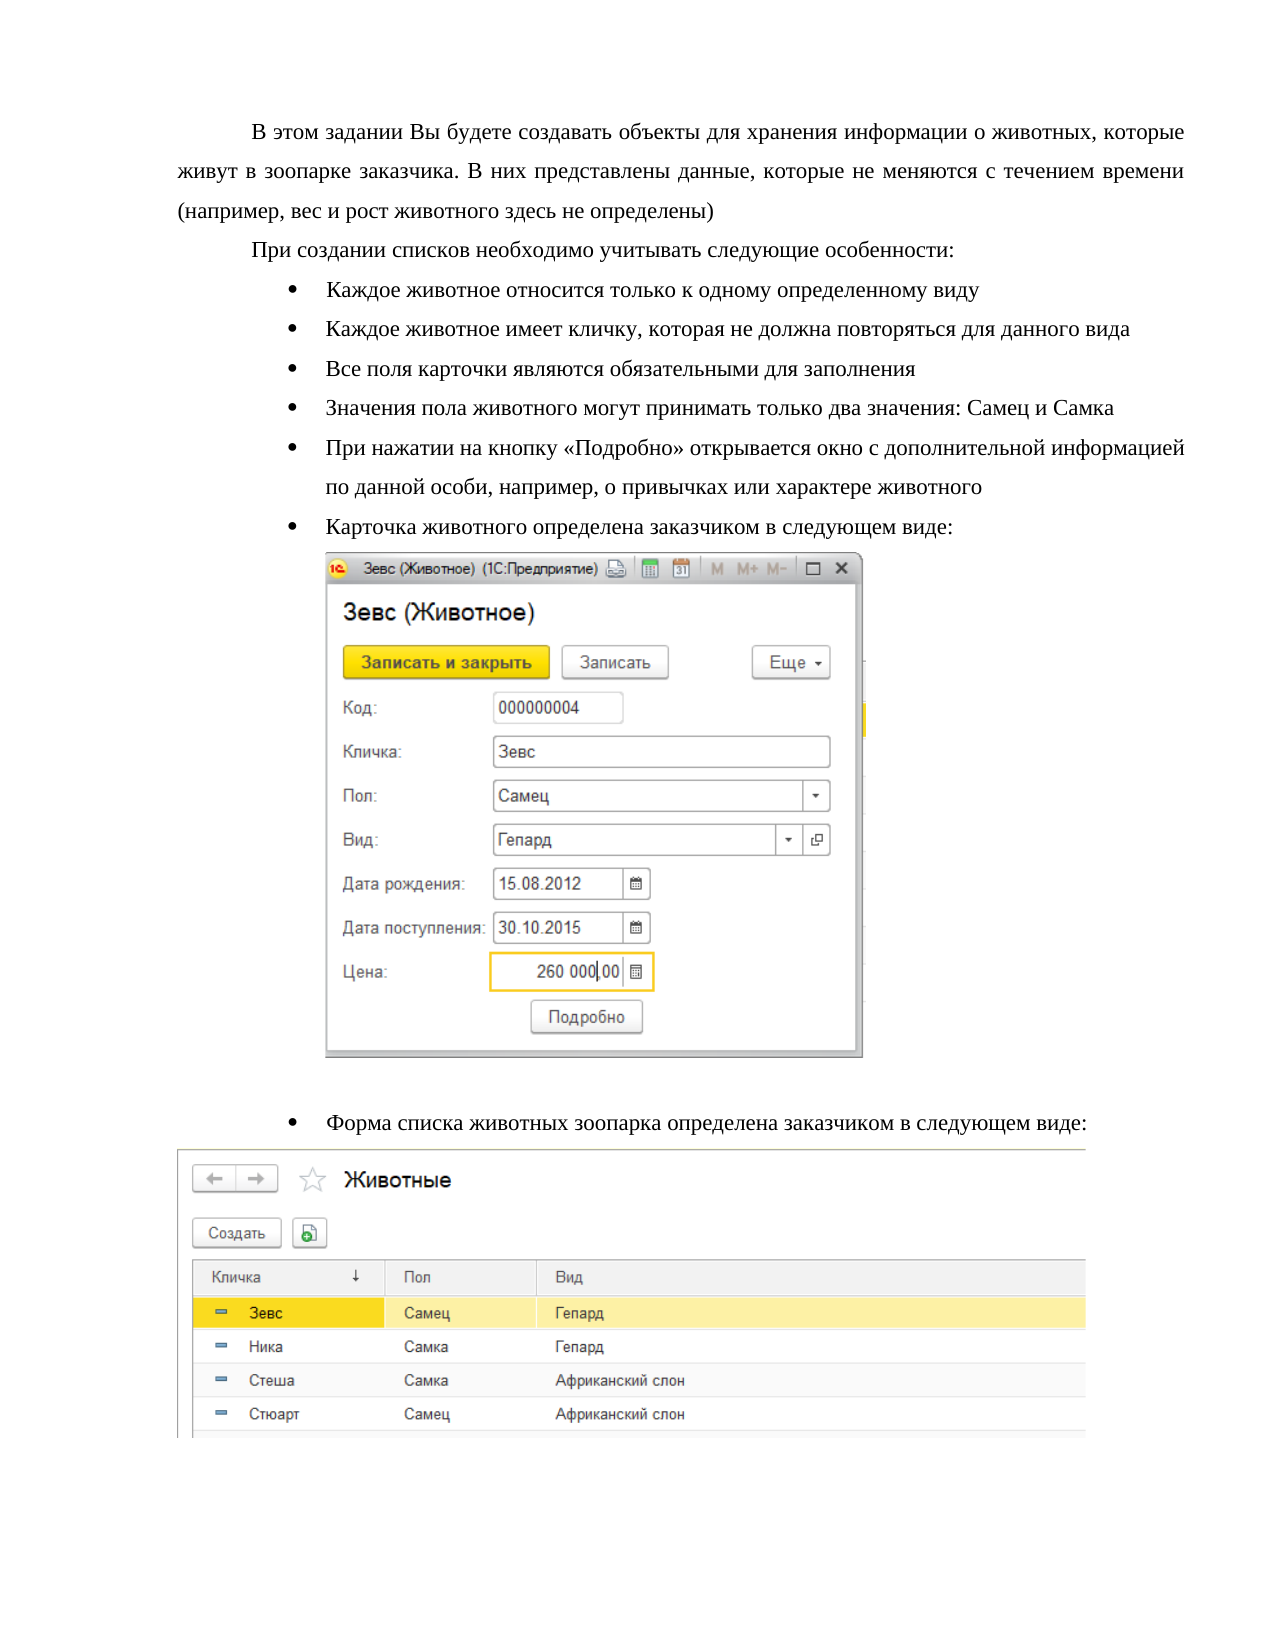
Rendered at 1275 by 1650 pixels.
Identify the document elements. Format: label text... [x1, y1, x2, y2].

list Каждое животное имеет кличку, которая не должна повторяться для данного вида [288, 316, 1186, 342]
list При нажатии на кнопку «Подробно» открывается окно с дополнительной информацией по данной особи, например, о привычках или характере животного [288, 434, 1186, 500]
picture [325, 552, 866, 1058]
list Все поля карточки являются обязательными для заполнения [288, 355, 1186, 381]
text При создании списков необходимо учитывать следующие особенности: [177, 237, 1186, 263]
picture [177, 1148, 1086, 1438]
list Форма списка животных зоопарка определена заказчиком в следующем виде: [288, 1109, 1186, 1135]
list Каждое животное относится только к одному определенному виду [288, 276, 1186, 302]
text В этом задании Вы будете создавать объекты для хранения информации о животных, которые живут в зоопарке заказчика. В них представлены данные, которые не меняются с течением времени (например, вес и рост животного здесь не определены) [177, 118, 1186, 223]
list Значения пола животного могут принимать только два значения: Самец и Самка [288, 394, 1186, 421]
list Карточка животного определена заказчиком в следующем виде: [288, 513, 1186, 539]
